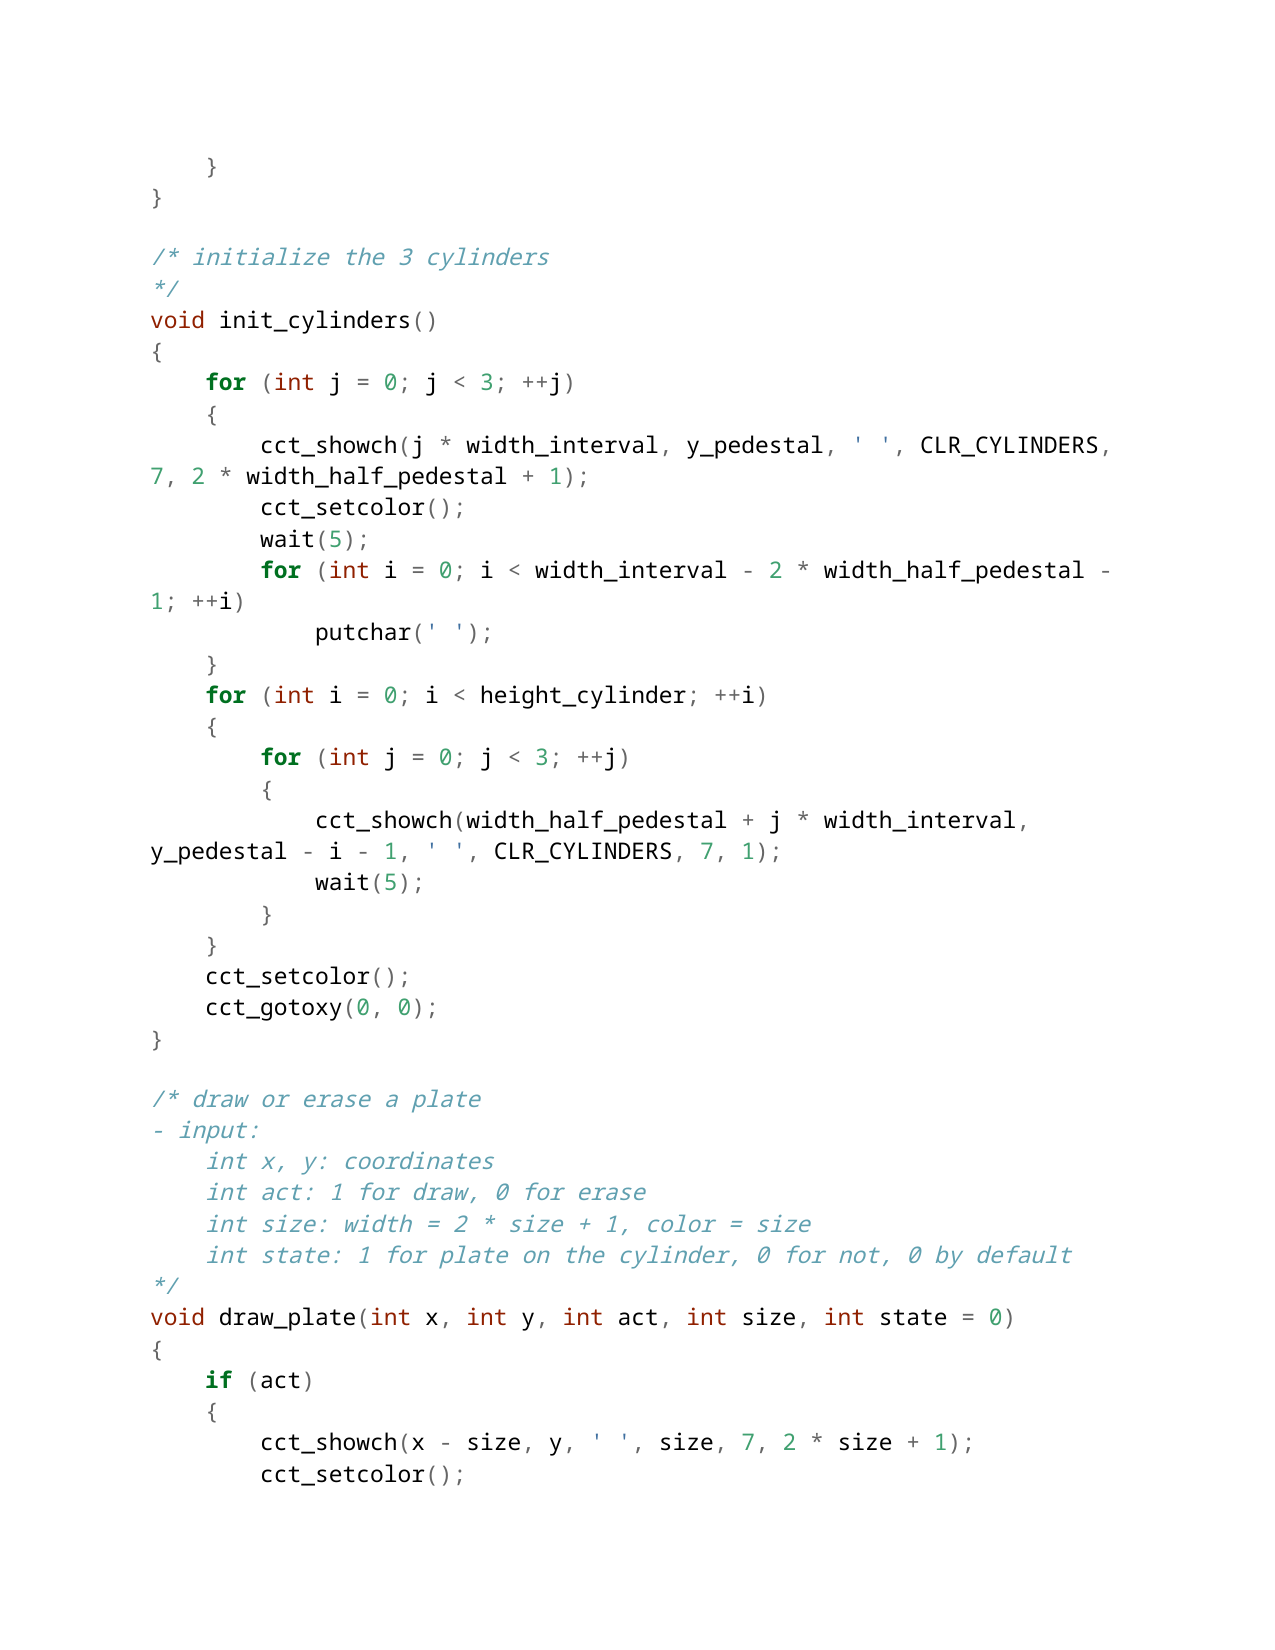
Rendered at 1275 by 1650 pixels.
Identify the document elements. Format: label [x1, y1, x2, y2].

text [150, 150, 1125, 1489]
